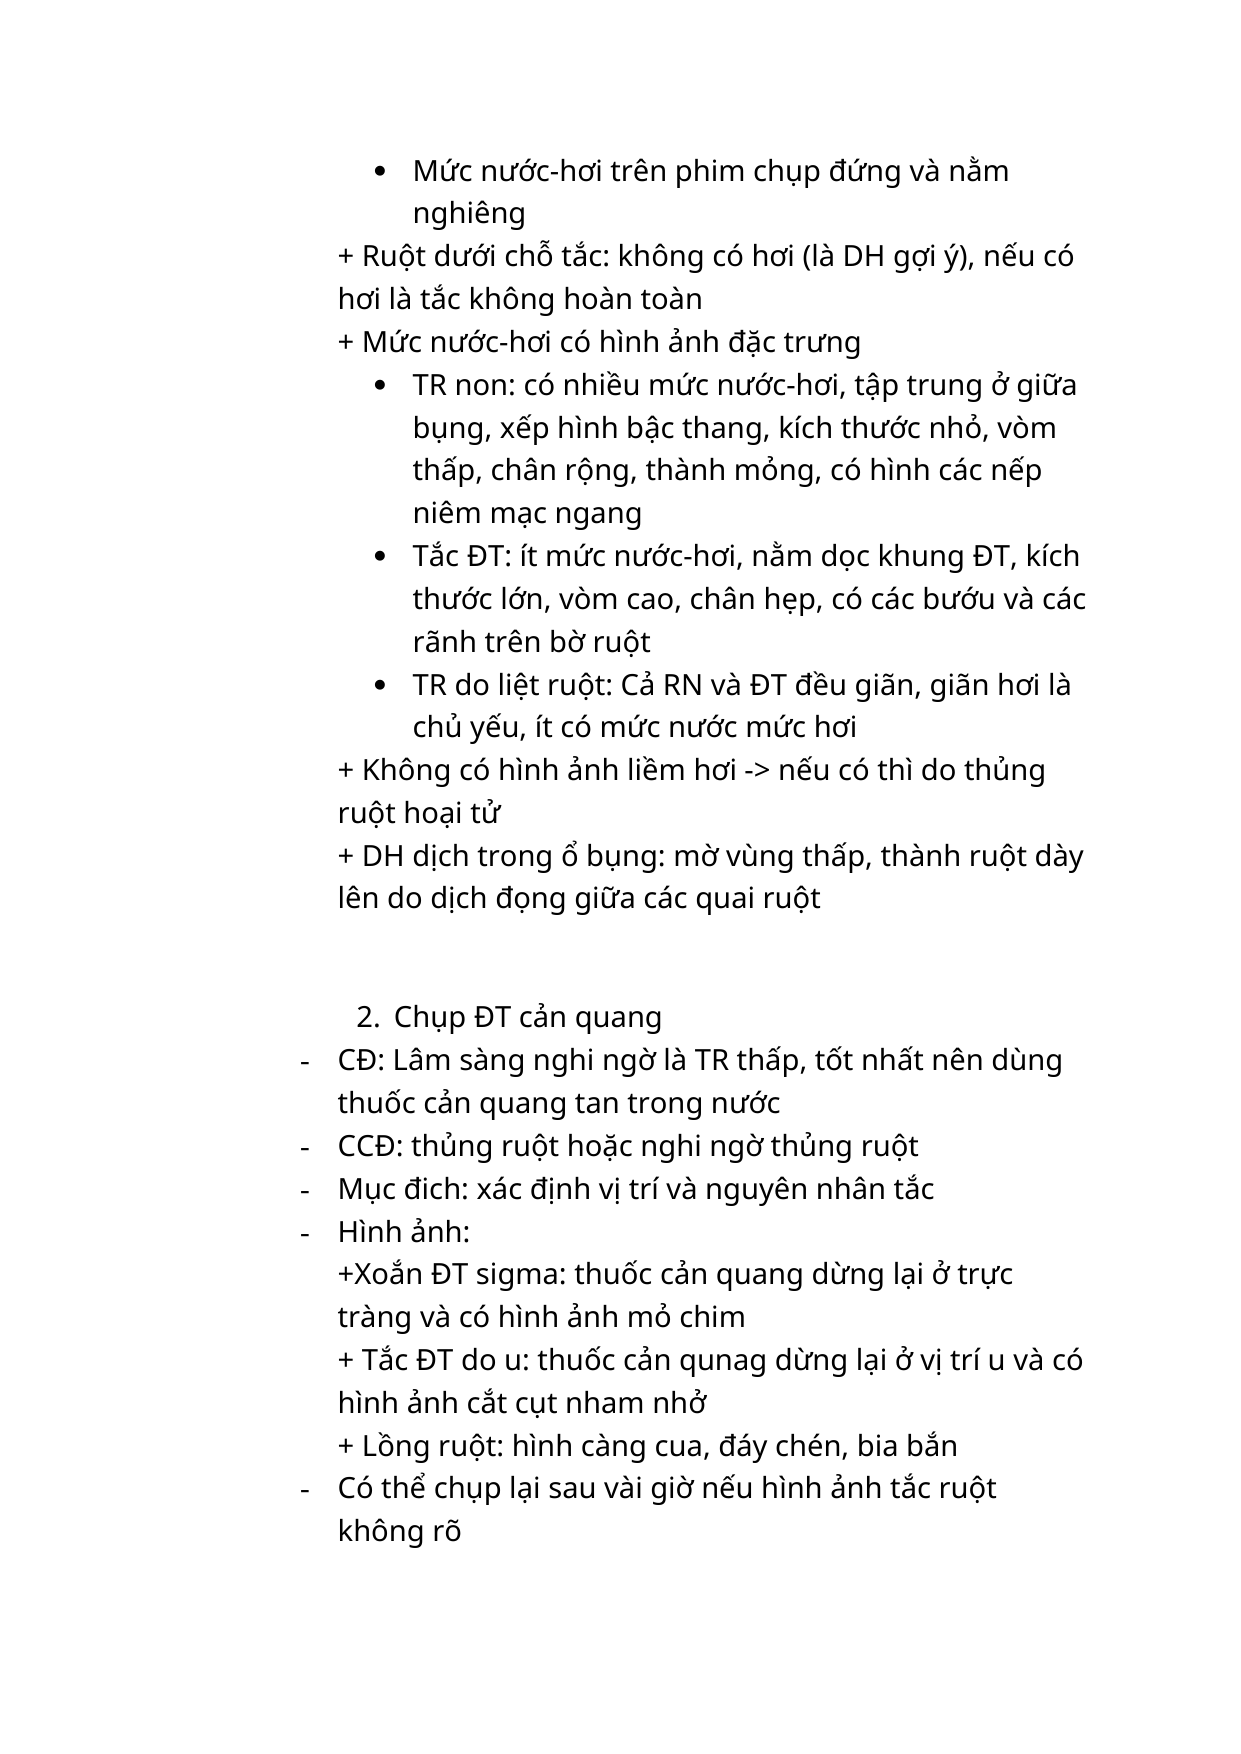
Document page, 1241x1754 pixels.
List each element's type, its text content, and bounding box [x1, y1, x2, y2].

list TR non: có nhiều mức nước-hơi, tập trung ở giữa bụng, xếp hình bậc thang, kích thước nhỏ, vòm thấp, chân rộng, thành mỏng, có hình các nếp niêm mạc ngang [375, 364, 1090, 532]
list Chụp ĐT cản quang [356, 997, 1090, 1036]
list + DH dịch trong ổ bụng: mờ vùng thấp, thành ruột dày lên do dịch đọng giữa các quai ruột [337, 835, 1090, 917]
list + Tắc ĐT do u: thuốc cản qunag dừng lại ở vị trí u và có hình ảnh cắt cụt nham nhở [337, 1339, 1090, 1422]
list TR do liệt ruột: Cả RN và ĐT đều giãn, giãn hơi là chủ yếu, ít có mức nước mức hơi [375, 664, 1090, 746]
list + Mức nước-hơi có hình ảnh đặc trưng [337, 321, 1090, 361]
list + Không có hình ảnh liềm hơi -> nếu có thì do thủng ruột hoại tử [337, 749, 1090, 832]
list Có thể chụp lại sau vài giờ nếu hình ảnh tắc ruột không rõ [300, 1468, 1090, 1550]
list + Lồng ruột: hình càng cua, đáy chén, bia bắn [337, 1425, 1090, 1464]
list +Xoắn ĐT sigma: thuốc cản quang dừng lại ở trực tràng và có hình ảnh mỏ chim [337, 1254, 1090, 1336]
list Mức nước-hơi trên phim chụp đứng và nằm nghiêng [375, 150, 1090, 232]
list Mục đich: xác định vị trí và nguyên nhân tắc [300, 1168, 1090, 1208]
list + Ruột dưới chỗ tắc: không có hơi (là DH gợi ý), nếu có hơi là tắc không hoàn toàn [337, 236, 1090, 318]
list CĐ: Lâm sàng nghi ngờ là TR thấp, tốt nhất nên dùng thuốc cản quang tan trong nước [300, 1039, 1090, 1122]
list Hình ảnh: [300, 1211, 1090, 1251]
list CCĐ: thủng ruột hoặc nghi ngờ thủng ruột [300, 1125, 1090, 1165]
list Tắc ĐT: ít mức nước-hơi, nằm dọc khung ĐT, kích thước lớn, vòm cao, chân hẹp, có các bướu và các rãnh trên bờ ruột [375, 535, 1090, 661]
